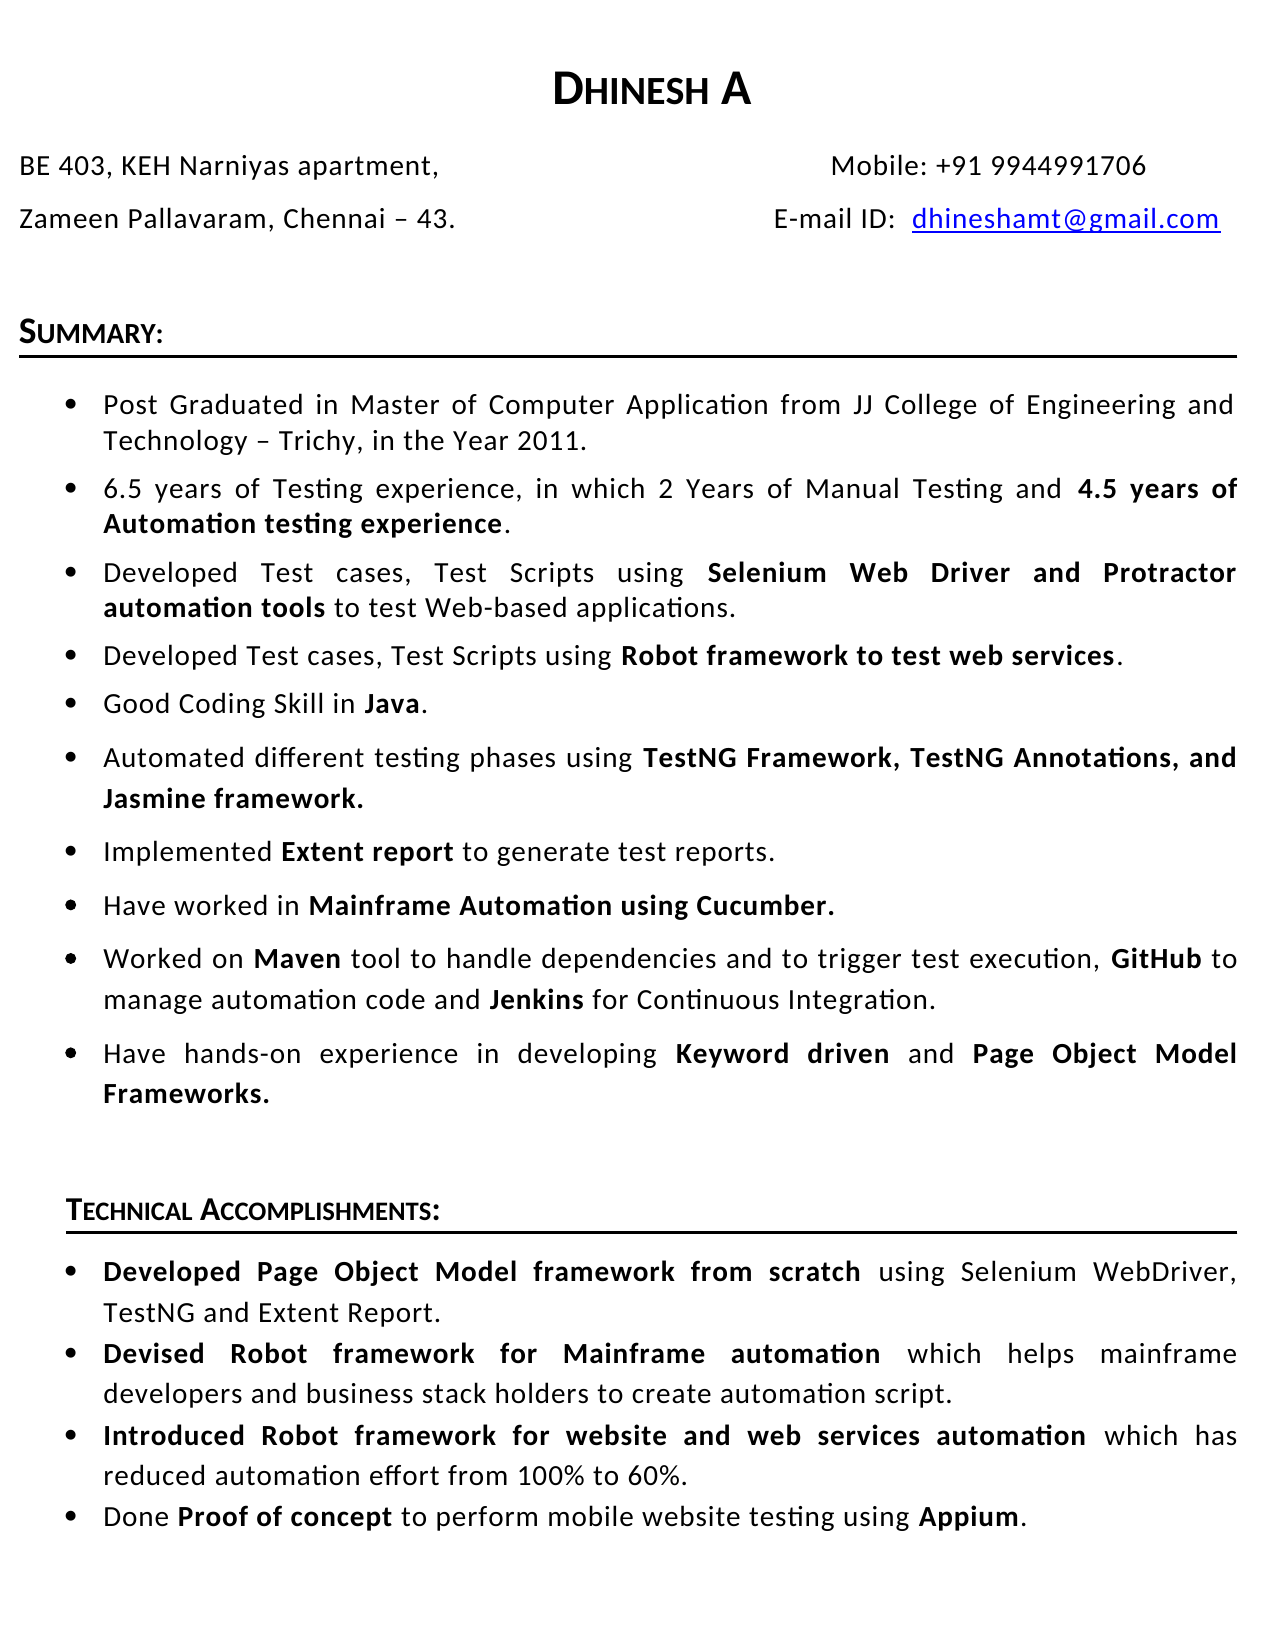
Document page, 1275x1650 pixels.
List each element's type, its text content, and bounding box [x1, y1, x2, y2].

text SUMMARY: [19, 307, 1237, 355]
text Dhinesh A [66, 56, 1237, 117]
list Introduced Robot framework for website and web services automation which has reduced automation effort from 100% to 60%. [66, 1417, 1237, 1493]
list 6.5 years of Testing experience, in which 2 Years of Manual Testing and 4.5 years of Automation testing experience. [66, 470, 1237, 541]
text BE 403, KEH Narniyas apartment, Mobile: +91 9944991706 [19, 147, 1219, 183]
list Devised Robot framework for Mainframe automation which helps mainframe developers and business stack holders to create automation script. [66, 1335, 1237, 1411]
list Implemented Extent report to generate test reports. [66, 833, 1237, 869]
list Have worked in Mainframe Automation using Cucumber. [66, 887, 1237, 922]
text Zameen Pallavaram, Chennai – 43. E-mail ID: dhineshamt@gmail.com [19, 201, 1237, 236]
list Developed Page Object Model framework from scratch using Selenium WebDriver, TestNG and Extent Report. [66, 1253, 1237, 1329]
list Automated different testing phases using TestNG Framework, TestNG Annotations, and Jasmine framework. [66, 739, 1237, 816]
list Developed Test cases, Test Scripts using Robot framework to test web services. [66, 637, 1237, 673]
list Good Coding Skill in Java. [66, 686, 1237, 721]
list Developed Test cases, Test Scripts using Selenium Web Driver and Protractor automation tools to test Web-based applications. [66, 554, 1237, 625]
list Done Proof of concept to perform mobile website testing using Appium. [66, 1498, 1237, 1534]
list Worked on Maven tool to handle dependencies and to trigger test execution, GitHub to manage automation code and Jenkins for Continuous Integration. [66, 940, 1237, 1017]
list Have hands-on experience in developing Keyword driven and Page Object Model Frameworks. [66, 1035, 1237, 1111]
list Post Graduated in Master of Computer Application from JJ College of Engineering and Technology – Trichy, in the Year 2011. [66, 386, 1237, 457]
text Technical Accomplishments: [66, 1188, 1237, 1231]
